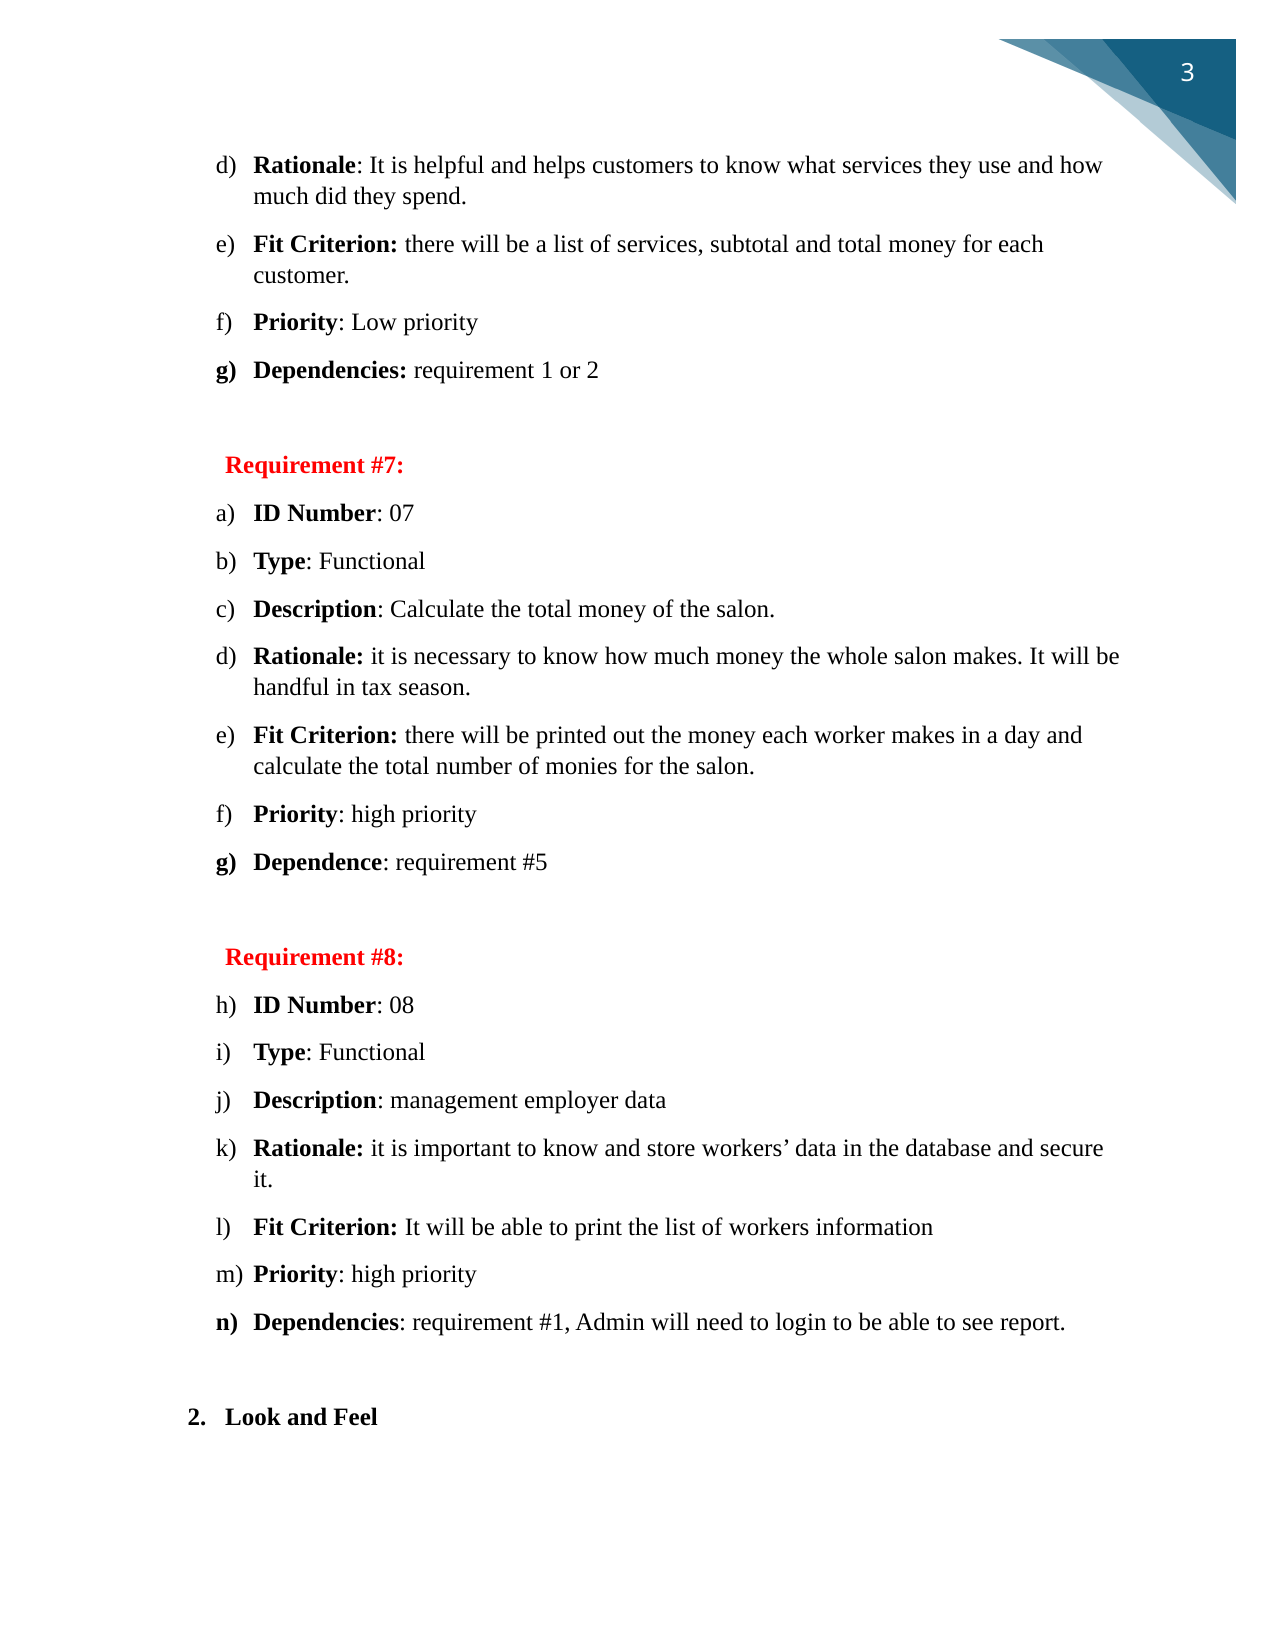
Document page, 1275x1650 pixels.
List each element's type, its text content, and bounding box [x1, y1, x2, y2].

list Dependencies: requirement #1, Admin will need to login to be able to see report. [216, 1307, 1125, 1336]
list Description: management employer data [216, 1085, 1125, 1114]
list Rationale: it is necessary to know how much money the whole salon makes. It will be handful in tax season. [216, 641, 1125, 701]
list ID Number: 08 [216, 990, 1125, 1018]
list Priority: Low priority [216, 307, 1125, 336]
list Fit Criterion: It will be able to print the list of workers information [216, 1212, 1125, 1240]
list Dependence: requirement #5 [216, 847, 1125, 875]
list Fit Criterion: there will be a list of services, subtotal and total money for each customer. [216, 229, 1125, 288]
list Description: Calculate the total money of the salon. [216, 594, 1125, 622]
picture [997, 39, 1236, 205]
list Type: Functional [216, 546, 1125, 575]
list Priority: high priority [216, 1259, 1125, 1288]
list Fit Criterion: there will be printed out the money each worker makes in a day and calculate the total number of monies for the salon. [216, 720, 1125, 780]
list Type: Functional [216, 1037, 1125, 1066]
list Rationale: it is important to know and store workers’ data in the database and secure it. [216, 1133, 1125, 1193]
list Rationale: It is helpful and helps customers to know what services they use and how much did they spend. [216, 150, 1125, 210]
text Requirement #8: [225, 942, 1125, 971]
list ID Number: 07 [216, 498, 1125, 527]
list Priority: high priority [216, 799, 1125, 828]
text Requirement #7: [225, 451, 1125, 479]
list Look and Feel [187, 1402, 1125, 1431]
list Dependencies: requirement 1 or 2 [216, 355, 1125, 384]
